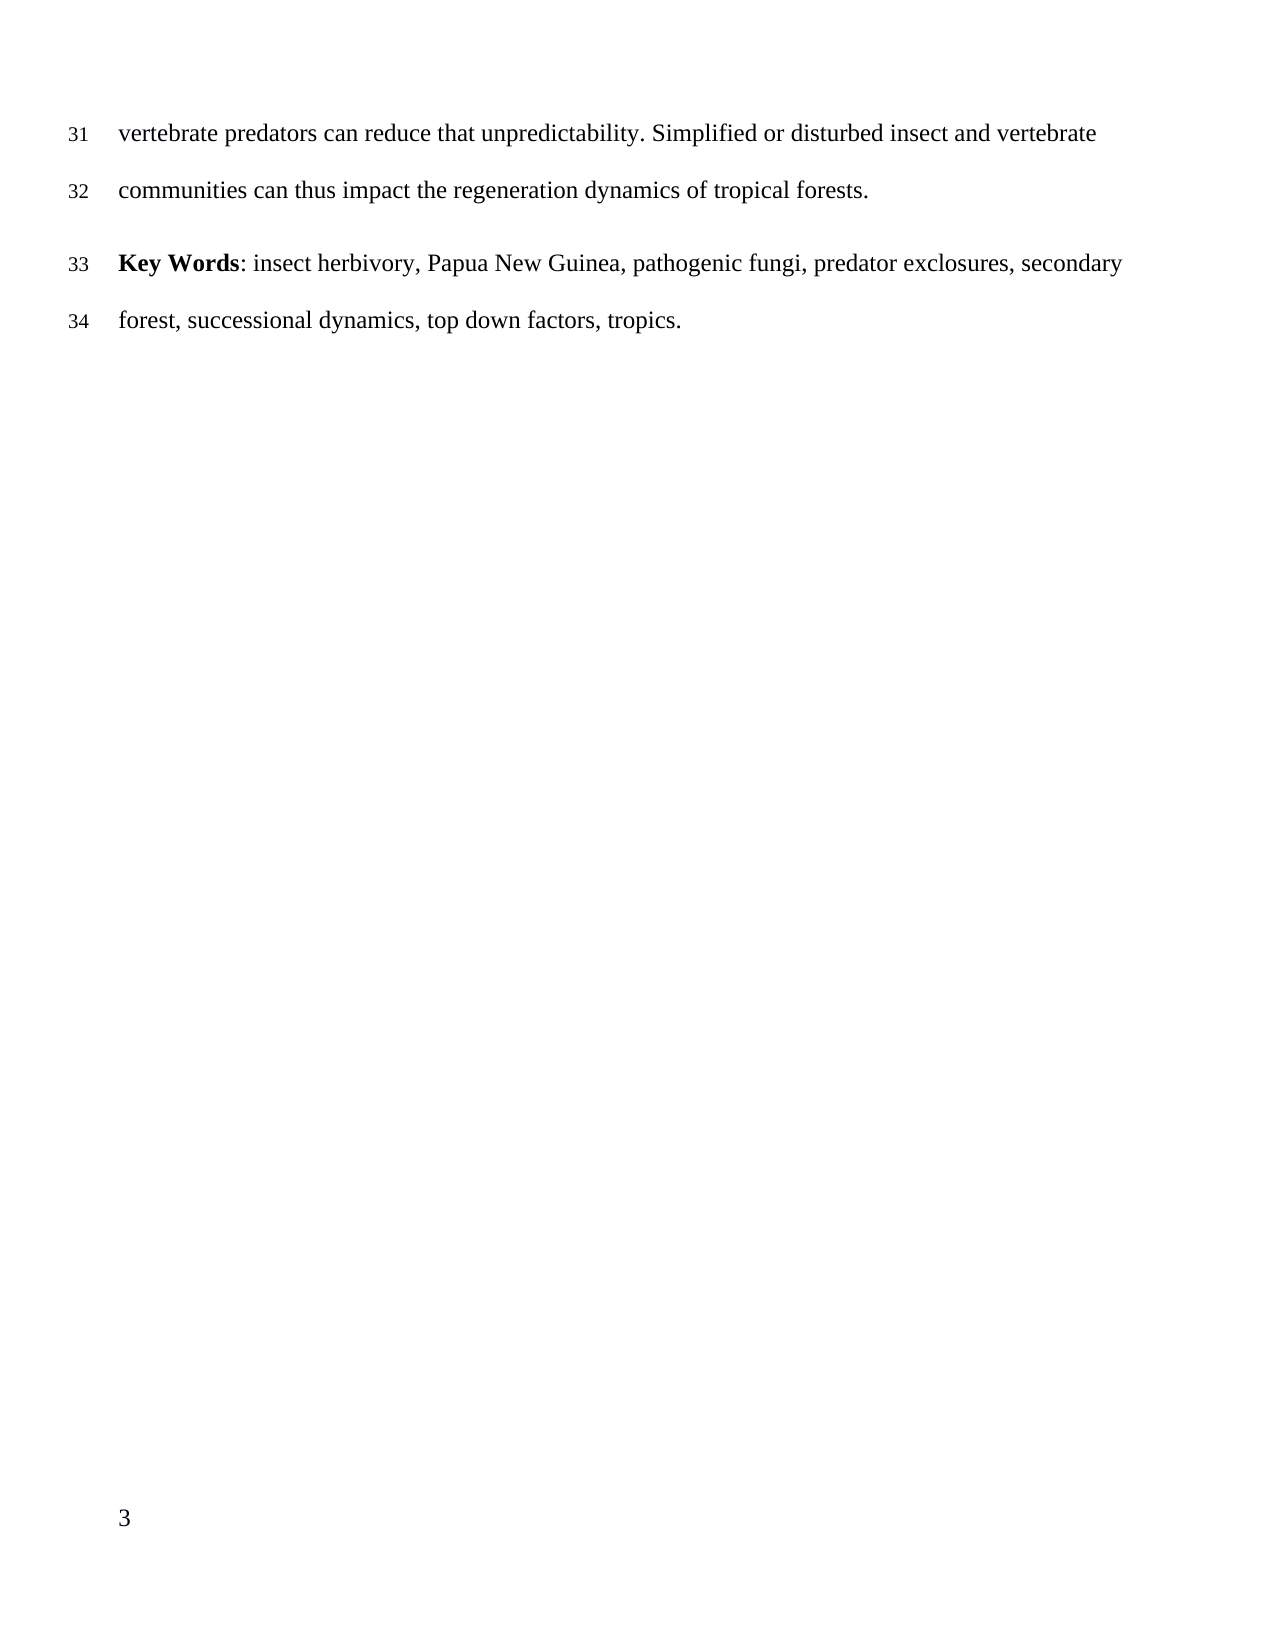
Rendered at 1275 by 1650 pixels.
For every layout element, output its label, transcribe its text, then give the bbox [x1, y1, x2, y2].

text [118, 118, 1157, 204]
text Key Words: insect herbivory, Papua New Guinea, pathogenic fungi, predator exclosures, secondary forest, successional dynamics, top down factors, tropics. [118, 248, 1157, 334]
